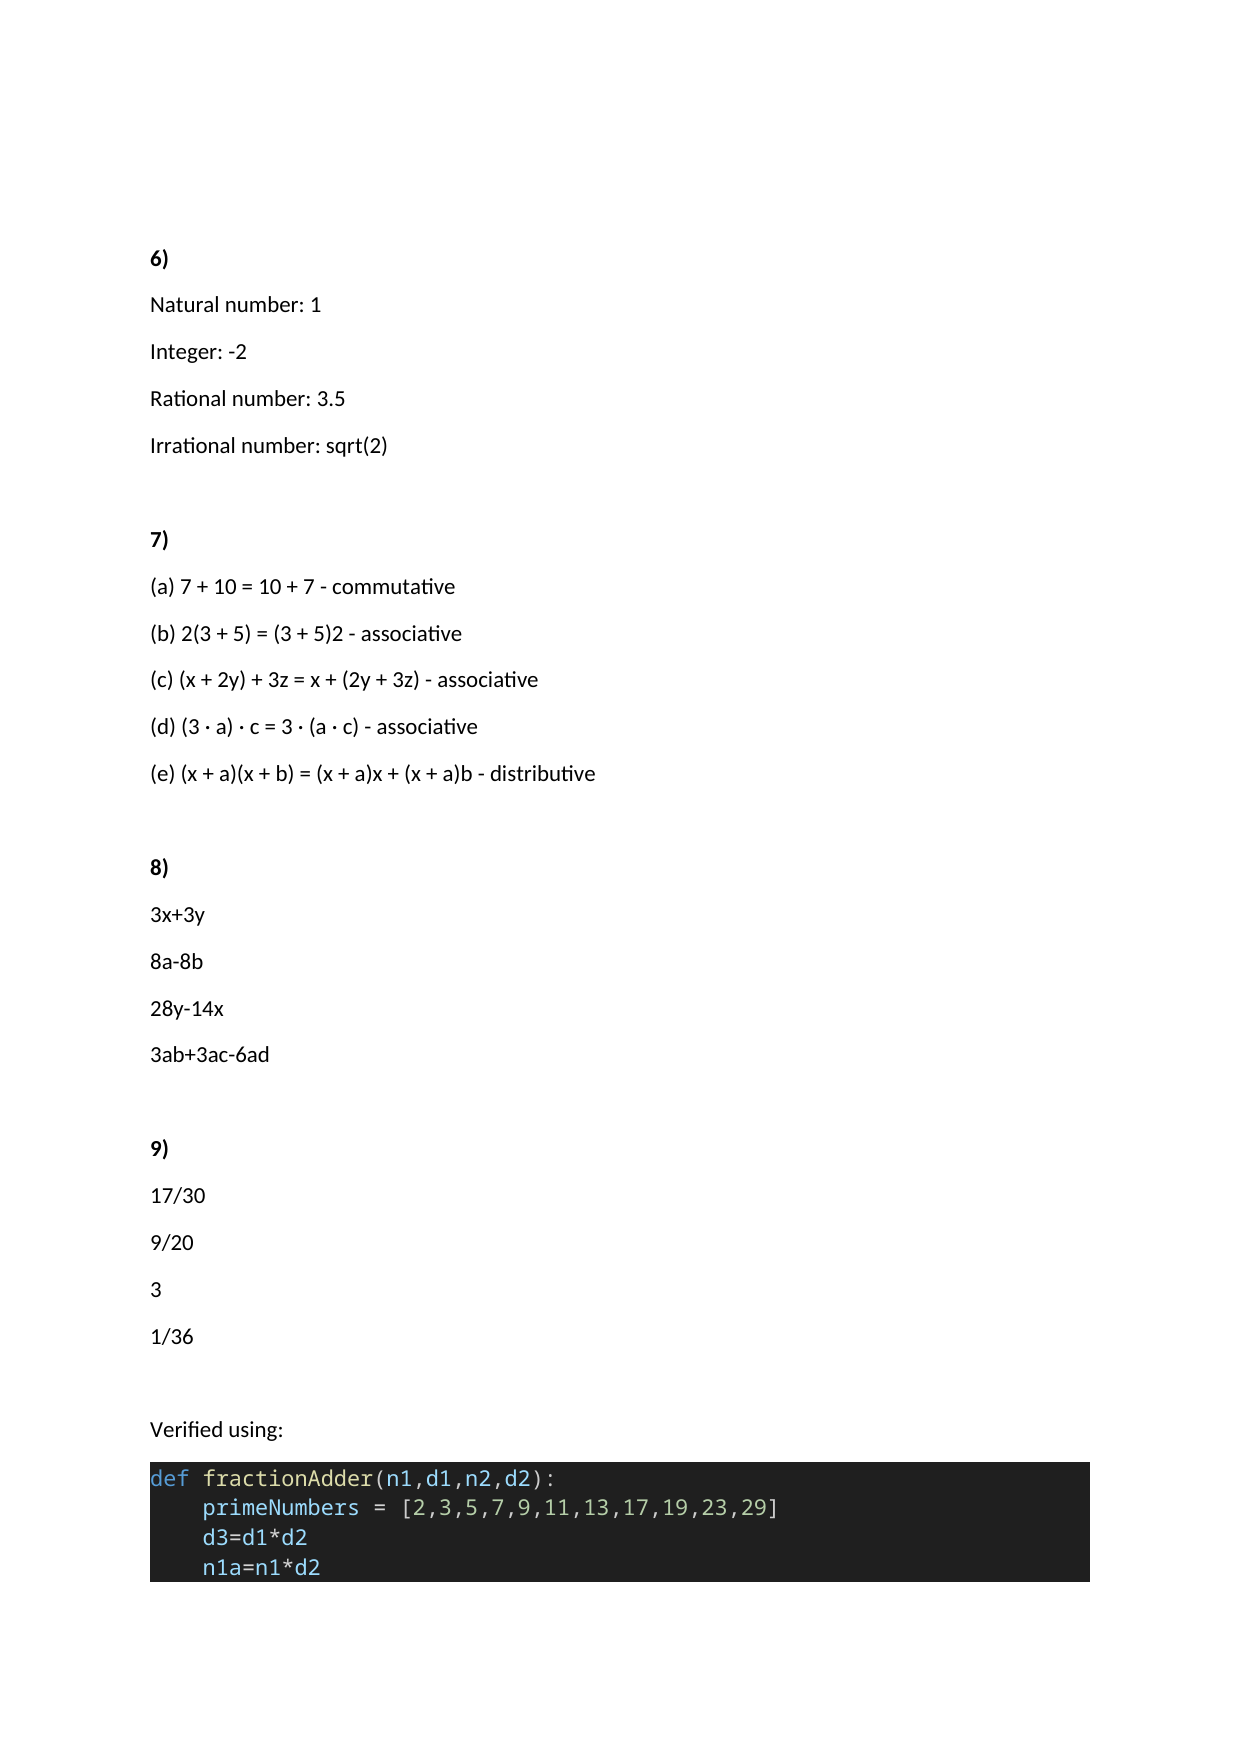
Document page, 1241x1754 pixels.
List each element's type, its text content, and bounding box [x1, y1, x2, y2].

text (c) (x + 2y) + 3z = x + (2y + 3z) - associative [150, 666, 1090, 694]
text 28y-14x [150, 994, 1090, 1022]
text 17/30 [150, 1181, 1090, 1209]
text Natural number: 1 [150, 291, 1090, 319]
text 7) [150, 525, 1090, 553]
text Integer: -2 [150, 337, 1090, 366]
text Irrational number: sqrt(2) [150, 431, 1090, 459]
text Rational number: 3.5 [150, 384, 1090, 412]
text Verified using: [150, 1416, 1090, 1444]
text 8a-8b [150, 947, 1090, 975]
text 8) [150, 853, 1090, 881]
text 3 [150, 1275, 1090, 1303]
text def fractionAdder(n1,d1,n2,d2): [150, 1462, 1090, 1492]
text 1/36 [150, 1322, 1090, 1350]
text d3=d1*d2 [150, 1522, 1090, 1552]
text (a) 7 + 10 = 10 + 7 - commutative [150, 572, 1090, 600]
text 9) [150, 1134, 1090, 1162]
text 3x+3y [150, 900, 1090, 928]
text primeNumbers = [2,3,5,7,9,11,13,17,19,23,29] [150, 1492, 1090, 1522]
text (e) (x + a)(x + b) = (x + a)x + (x + a)b - distributive [150, 759, 1090, 787]
text 6) [150, 244, 1090, 272]
text 3ab+3ac-6ad [150, 1041, 1090, 1069]
text 9/20 [150, 1228, 1090, 1256]
text n1a=n1*d2 [150, 1552, 1090, 1582]
text (b) 2(3 + 5) = (3 + 5)2 - associative [150, 619, 1090, 647]
text (d) (3 · a) · c = 3 · (a · c) - associative [150, 712, 1090, 741]
